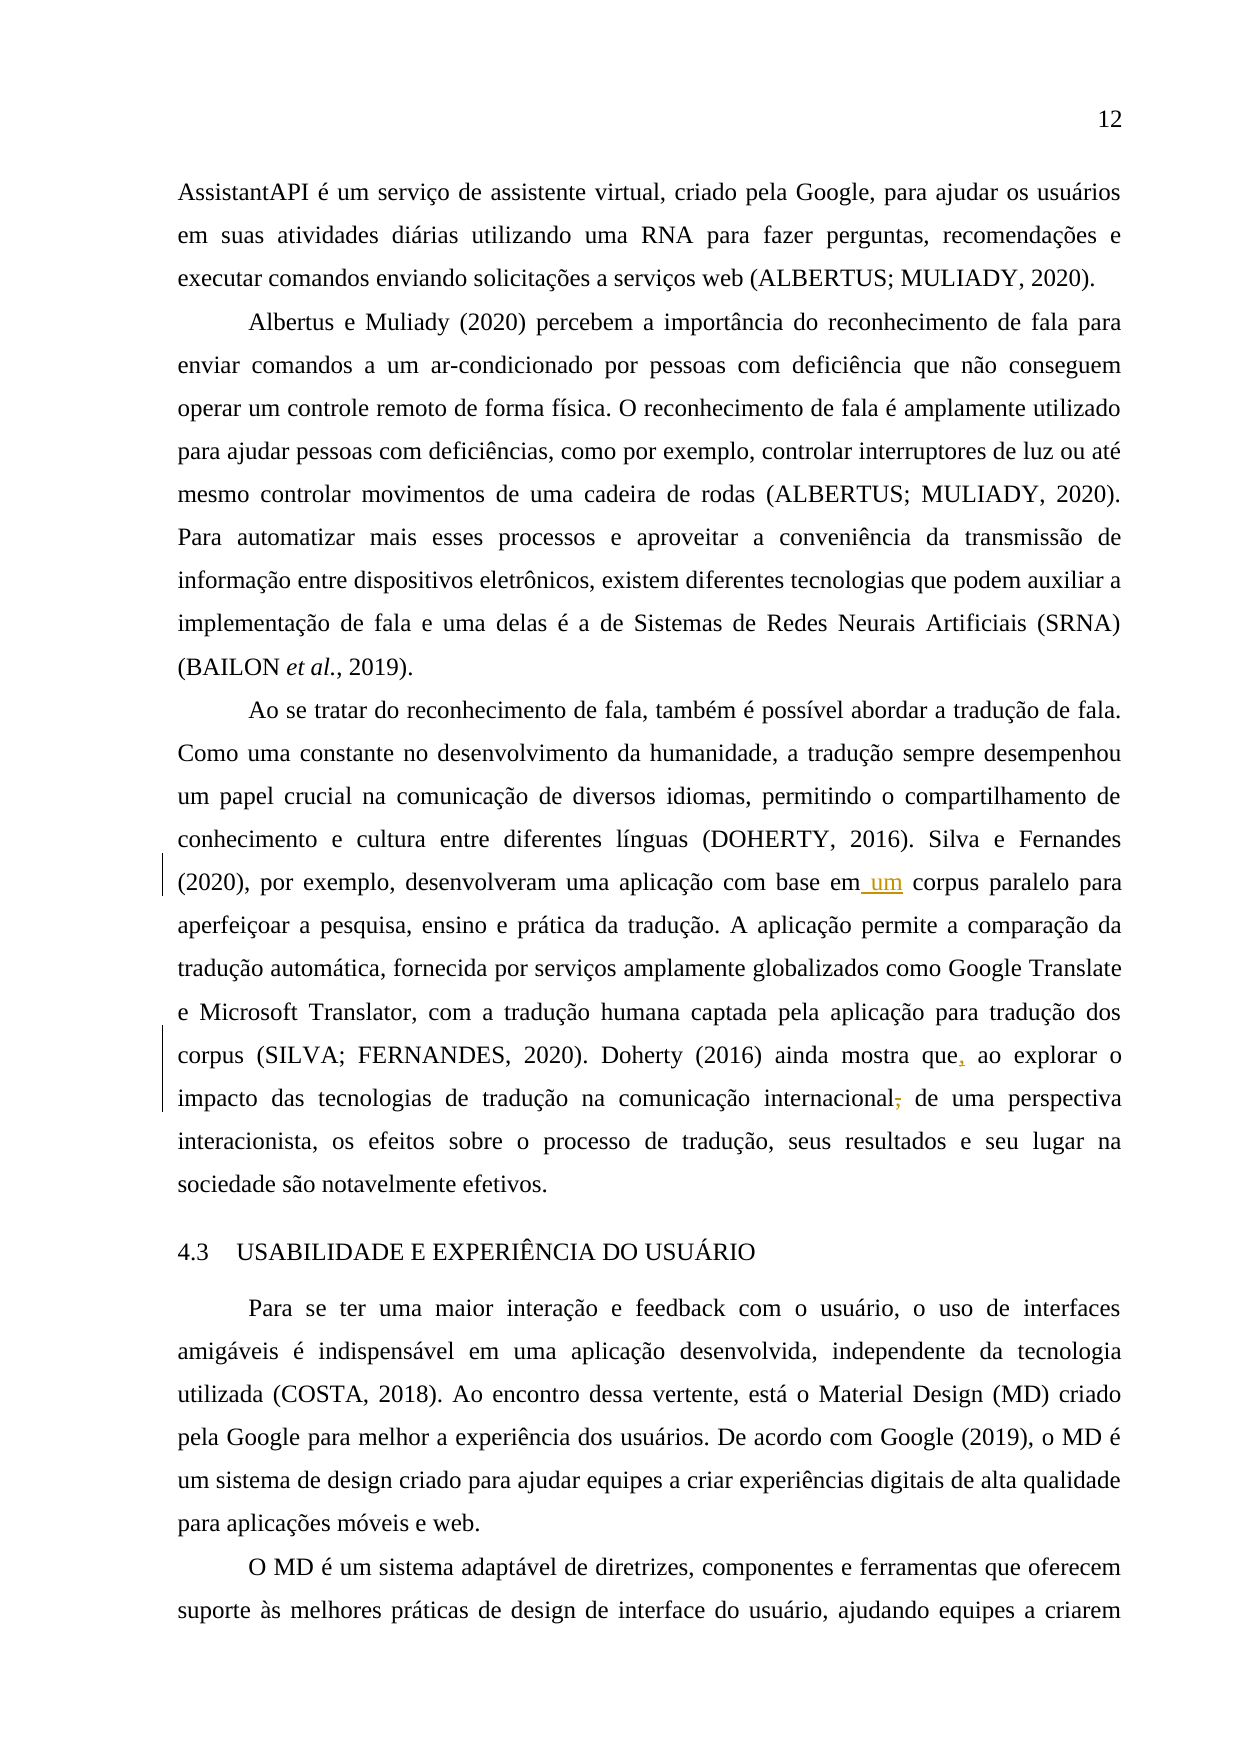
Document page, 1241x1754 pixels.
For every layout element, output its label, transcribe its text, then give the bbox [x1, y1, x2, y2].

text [177, 1552, 1122, 1623]
text Para se ter uma maior interação e feedback com o usuário, o uso de interfaces amigáveis é indispensável em uma aplicação desenvolvida, independente da tecnologia utilizada (COSTA, 2018). Ao encontro dessa vertente, está o Material Design (MD) criado pela Google para melhor a experiência dos usuários. De acordo com Google (2019), o MD é um sistema de design criado para ajudar equipes a criar experiências digitais de alta qualidade para aplicações móveis e web. [177, 1293, 1122, 1537]
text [177, 177, 1122, 292]
subtitle USABILIDADE E EXPERIÊNCIA DO USUÁRIO [177, 1237, 1122, 1266]
text Ao se tratar do reconhecimento de fala, também é possível abordar a tradução de fala. Como uma constante no desenvolvimento da humanidade, a tradução sempre desempenhou um papel crucial na comunicação de diversos idiomas, permitindo o compartilhamento de conhecimento e cultura entre diferentes línguas (DOHERTY, 2016). Silva e Fernandes (2020), por exemplo, desenvolveram uma aplicação com base em corpus paralelo para aperfeiçoar a pesquisa, ensino e prática da tradução. A aplicação permite a comparação da tradução automática, fornecida por serviços amplamente globalizados como Google Translate e Microsoft Translator, com a tradução humana captada pela aplicação para tradução dos corpus (SILVA; FERNANDES, 2020). Doherty (2016) ainda mostra que ao explorar o impacto das tecnologias de tradução na comunicação internacional de uma perspectiva interacionista, os efeitos sobre o processo de tradução, seus resultados e seu lugar na sociedade são notavelmente efetivos. [177, 695, 1122, 1198]
text Albertus e Muliady (2020) percebem a importância do reconhecimento de fala para enviar comandos a um ar-condicionado por pessoas com deficiência que não conseguem operar um controle remoto de forma física. O reconhecimento de fala é amplamente utilizado para ajudar pessoas com deficiências, como por exemplo, controlar interruptores de luz ou até mesmo controlar movimentos de uma cadeira de rodas (ALBERTUS; MULIADY, 2020). Para automatizar mais esses processos e aproveitar a conveniência da transmissão de informação entre dispositivos eletrônicos, existem diferentes tecnologias que podem auxiliar a implementação de fala e uma delas é a de Sistemas de Redes Neurais Artificiais (SRNA) (BAILON et al., 2019). [177, 307, 1122, 680]
